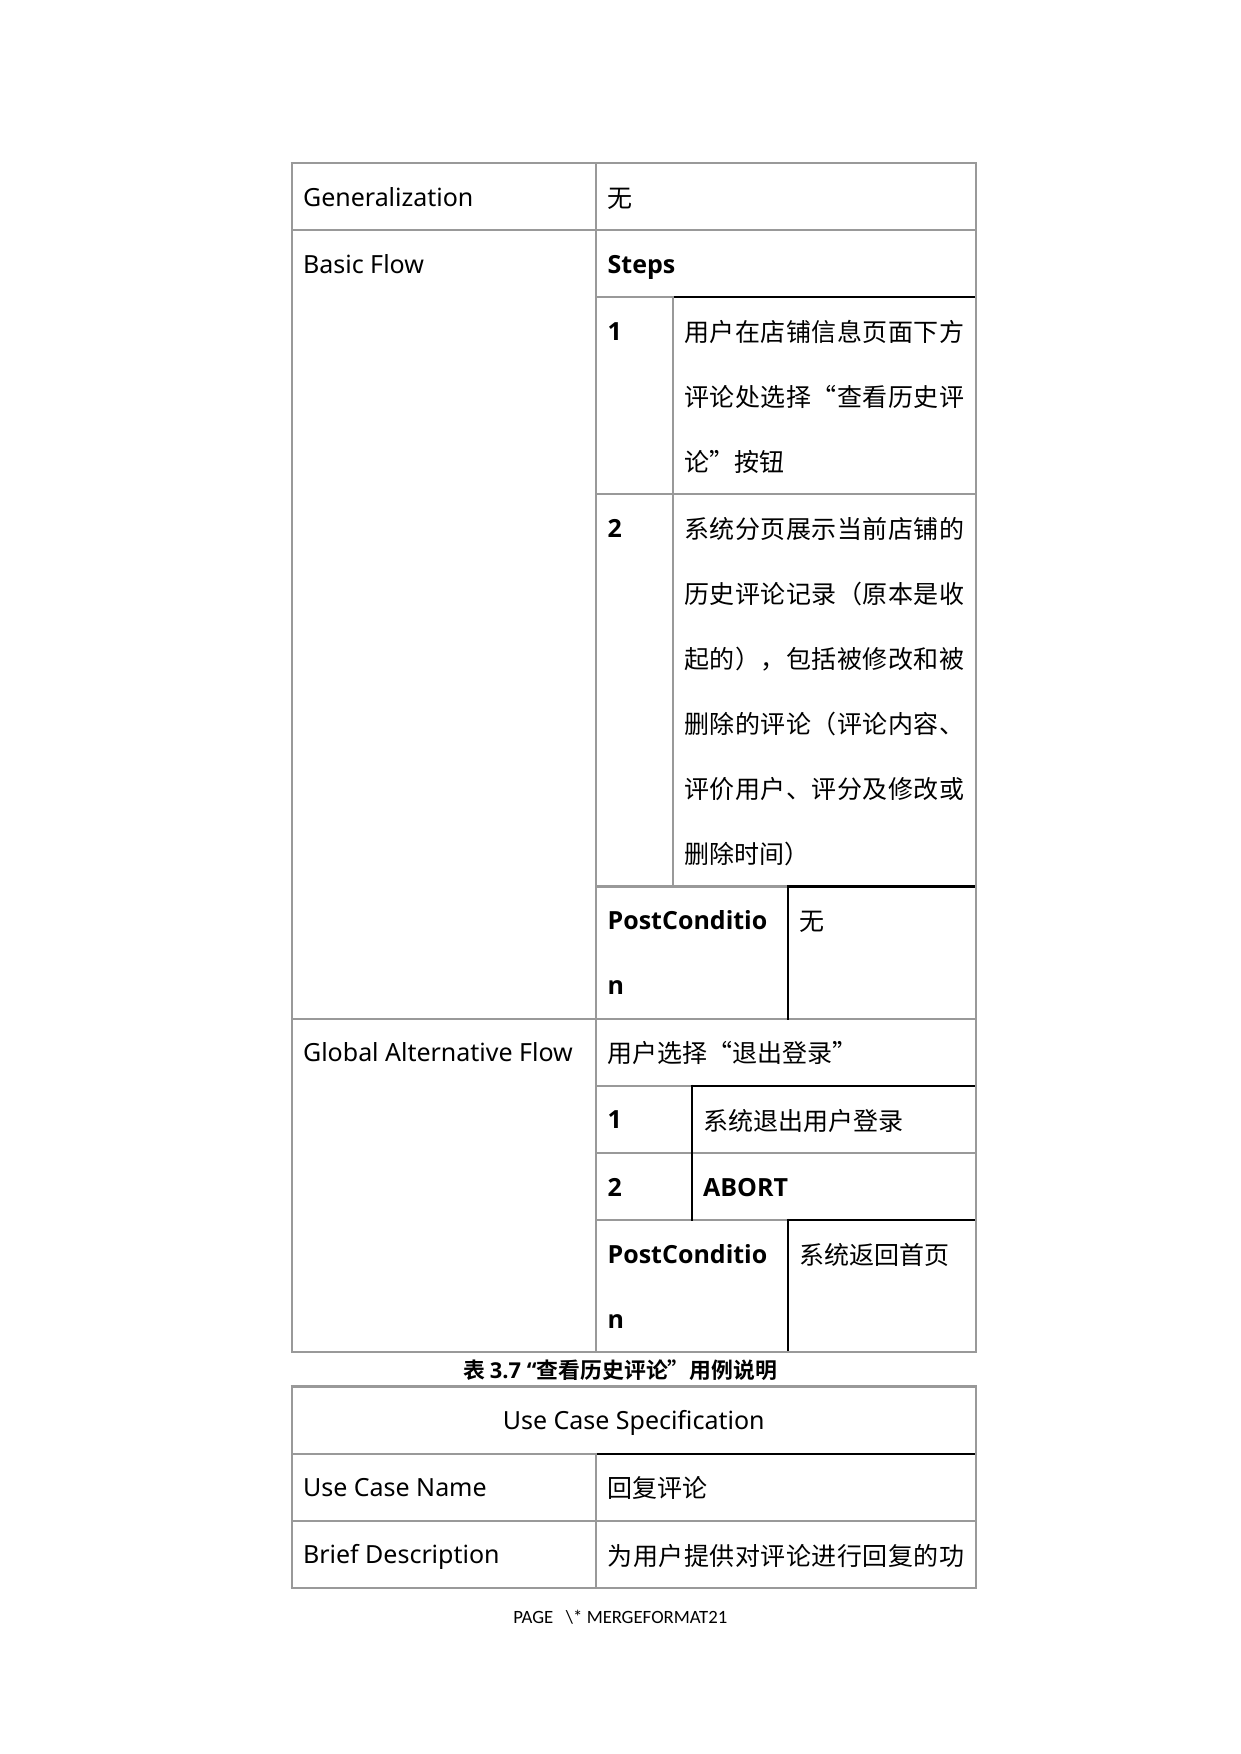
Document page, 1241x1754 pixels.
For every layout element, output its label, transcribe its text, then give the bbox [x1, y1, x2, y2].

table_cell 1 [597, 1087, 691, 1152]
table_cell 2 [597, 495, 672, 885]
table_cell 系统退出用户登录 [693, 1087, 975, 1152]
table_cell Steps [597, 231, 975, 296]
table_cell 为用户提供对评论进行回复的功能 [597, 1522, 975, 1587]
table_cell ABORT [693, 1154, 975, 1219]
table_cell 回复评论 [597, 1455, 975, 1519]
table_cell 用户在店铺信息页面下方评论处选择“查看历史评论”按钮 [674, 298, 975, 493]
table_cell Generalization [293, 164, 595, 229]
table_cell 无 [597, 164, 975, 229]
table_cell 1 [597, 298, 672, 493]
table_cell 2 [597, 1154, 691, 1219]
table_cell 系统分页展示当前店铺的历史评论记录（原本是收起的），包括被修改和被删除的评论（评论内容、评价用户、评分及修改或删除时间） [674, 495, 975, 885]
table_cell 系统返回首页 [789, 1221, 975, 1351]
table_header Use Case Specification [293, 1388, 975, 1452]
table_cell PostCondition [597, 888, 787, 1017]
text 表3.7 “查看历史评论”用例说明 [187, 1353, 1053, 1385]
table_cell Global Alternative Flow [293, 1020, 595, 1351]
table_cell Use Case Name [293, 1455, 595, 1519]
table_cell PostCondition [597, 1221, 787, 1351]
table_cell Brief Description [293, 1522, 595, 1587]
table_cell Basic Flow [293, 231, 595, 1017]
table_cell 用户选择“退出登录” [597, 1020, 975, 1084]
table_cell 无 [789, 888, 975, 1017]
